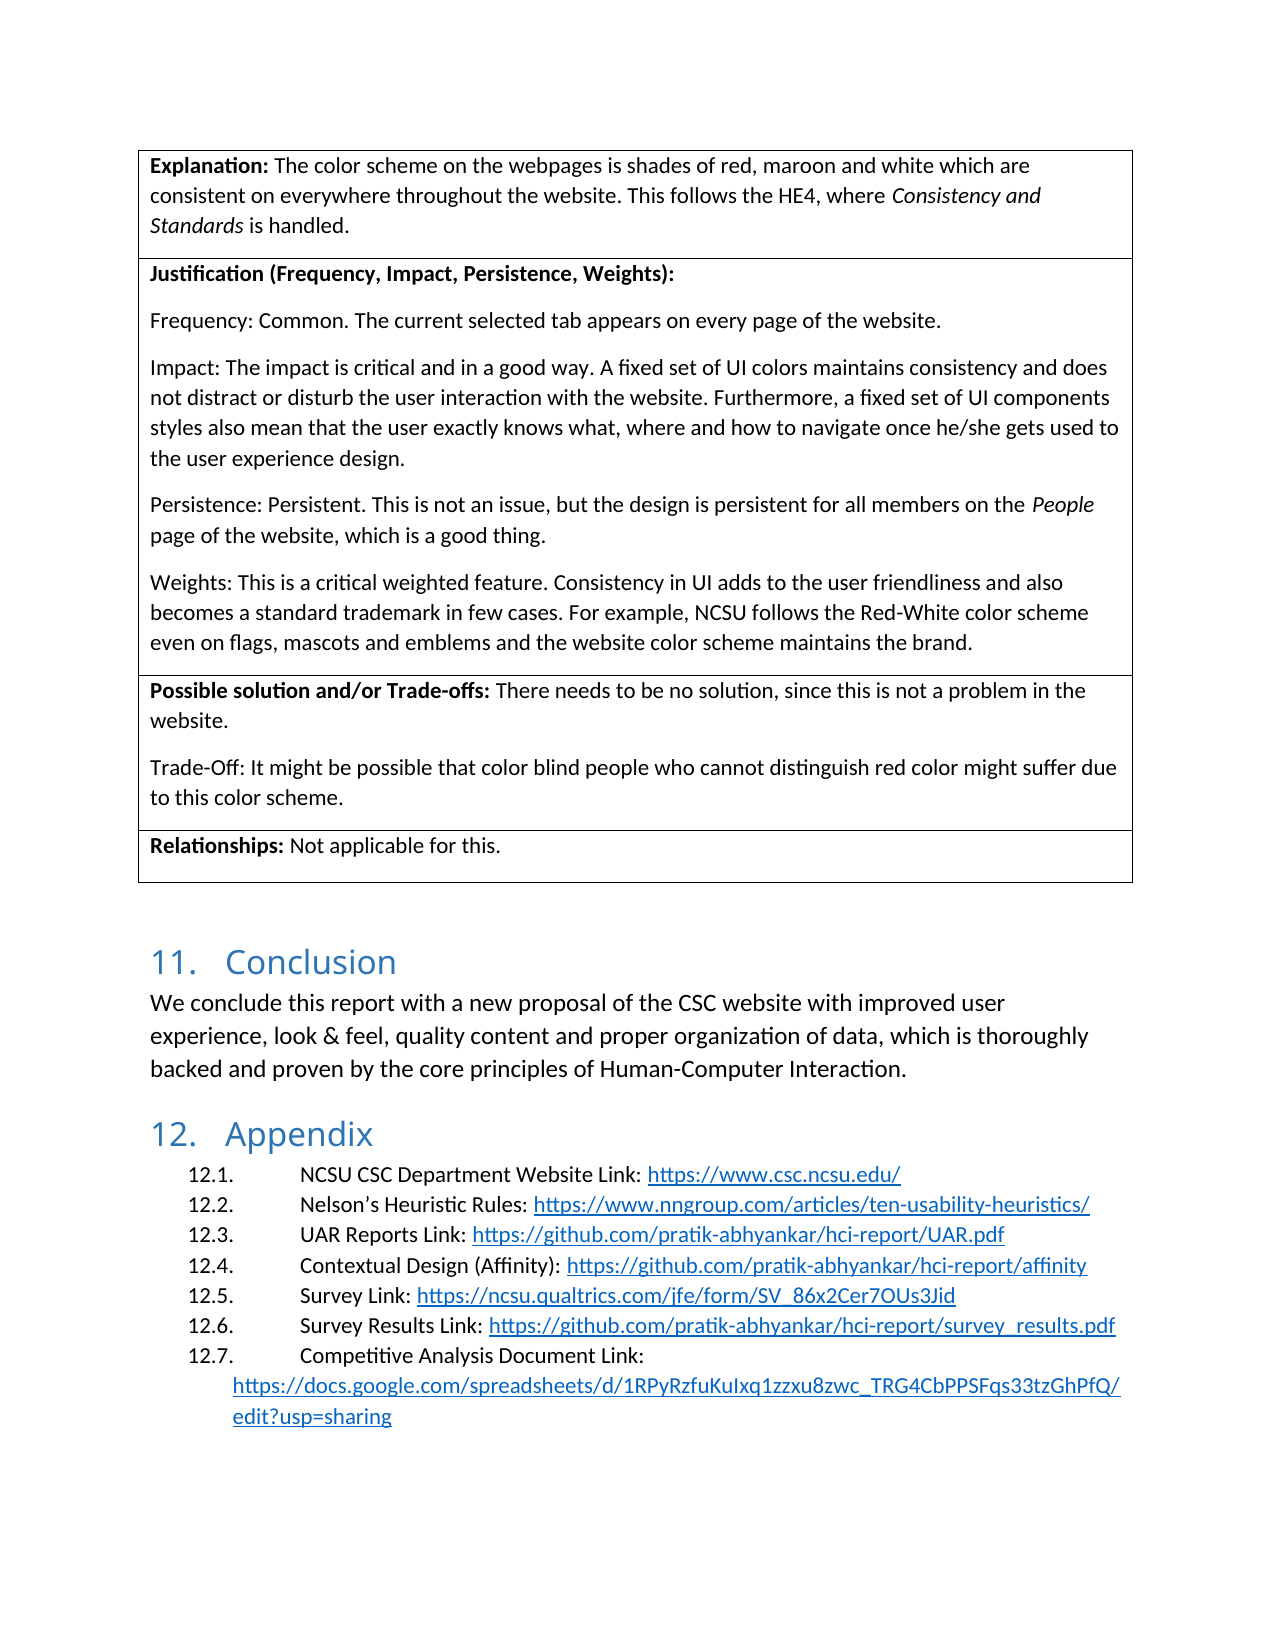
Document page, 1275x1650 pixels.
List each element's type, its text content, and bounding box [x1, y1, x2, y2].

table_cell Justification (Frequency, Impact, Persistence, Weights): Frequency: Common. The current selected tab appears on every page of the website. Impact: The impact is critical and in a good way. A fixed set of UI colors maintains consistency and does not distract or disturb the user interaction with the website. Furthermore, a fixed set of UI components styles also mean that the user exactly knows what, where and how to navigate once he/she gets used to the user experience design. Persistence: Persistent. This is not an issue, but the design is persistent for all members on the People page of the website, which is a good thing. Weights: This is a critical weighted feature. Consistency in UI adds to the user friendliness and also becomes a standard trademark in few cases. For example, NCSU follows the Red-White color scheme even on flags, mascots and emblems and the website color scheme maintains the brand. [139, 259, 1132, 675]
list NCSU CSC Department Website Link: https://www.csc.ncsu.edu/ [187, 1160, 1125, 1188]
text We conclude this report with a new proposal of the CSC website with improved user experience, look & feel, quality content and proper organization of data, which is thoroughly backed and proven by the core principles of Human-Computer Interaction. [150, 987, 1125, 1084]
table_cell Explanation: The color scheme on the webpages is shades of red, maroon and white which are consistent on everywhere throughout the website. This follows the HE4, where Consistency and Standards is handled. [139, 151, 1132, 258]
table_cell Possible solution and/or Trade-offs: There needs to be no solution, since this is not a problem in the website. Trade-Off: It might be possible that color blind people who cannot distinguish red color might suffer due to this color scheme. [139, 676, 1132, 830]
list Nelson’s Heuristic Rules: https://www.nngroup.com/articles/ten-usability-heuristics/ [187, 1190, 1125, 1218]
list Competitive Analysis Document Link: https://docs.google.com/spreadsheets/d/1RPyRzfuKuIxq1zzxu8zwc_TRG4CbPPSFqs33tzGhPfQ/edit?usp=sharing [187, 1341, 1125, 1430]
list Contextual Design (Affinity): https://github.com/pratik-abhyankar/hci-report/affinity [187, 1251, 1125, 1279]
list Survey Results Link: https://github.com/pratik-abhyankar/hci-report/survey_results.pdf [187, 1311, 1125, 1339]
list Survey Link: https://ncsu.qualtrics.com/jfe/form/SV_86x2Cer7OUs3Jid [187, 1281, 1125, 1309]
list UAR Reports Link: https://github.com/pratik-abhyankar/hci-report/UAR.pdf [187, 1221, 1125, 1249]
subtitle Conclusion [150, 938, 1125, 984]
table_cell Relationships: Not applicable for this. [139, 831, 1132, 882]
subtitle Appendix [150, 1111, 1125, 1157]
